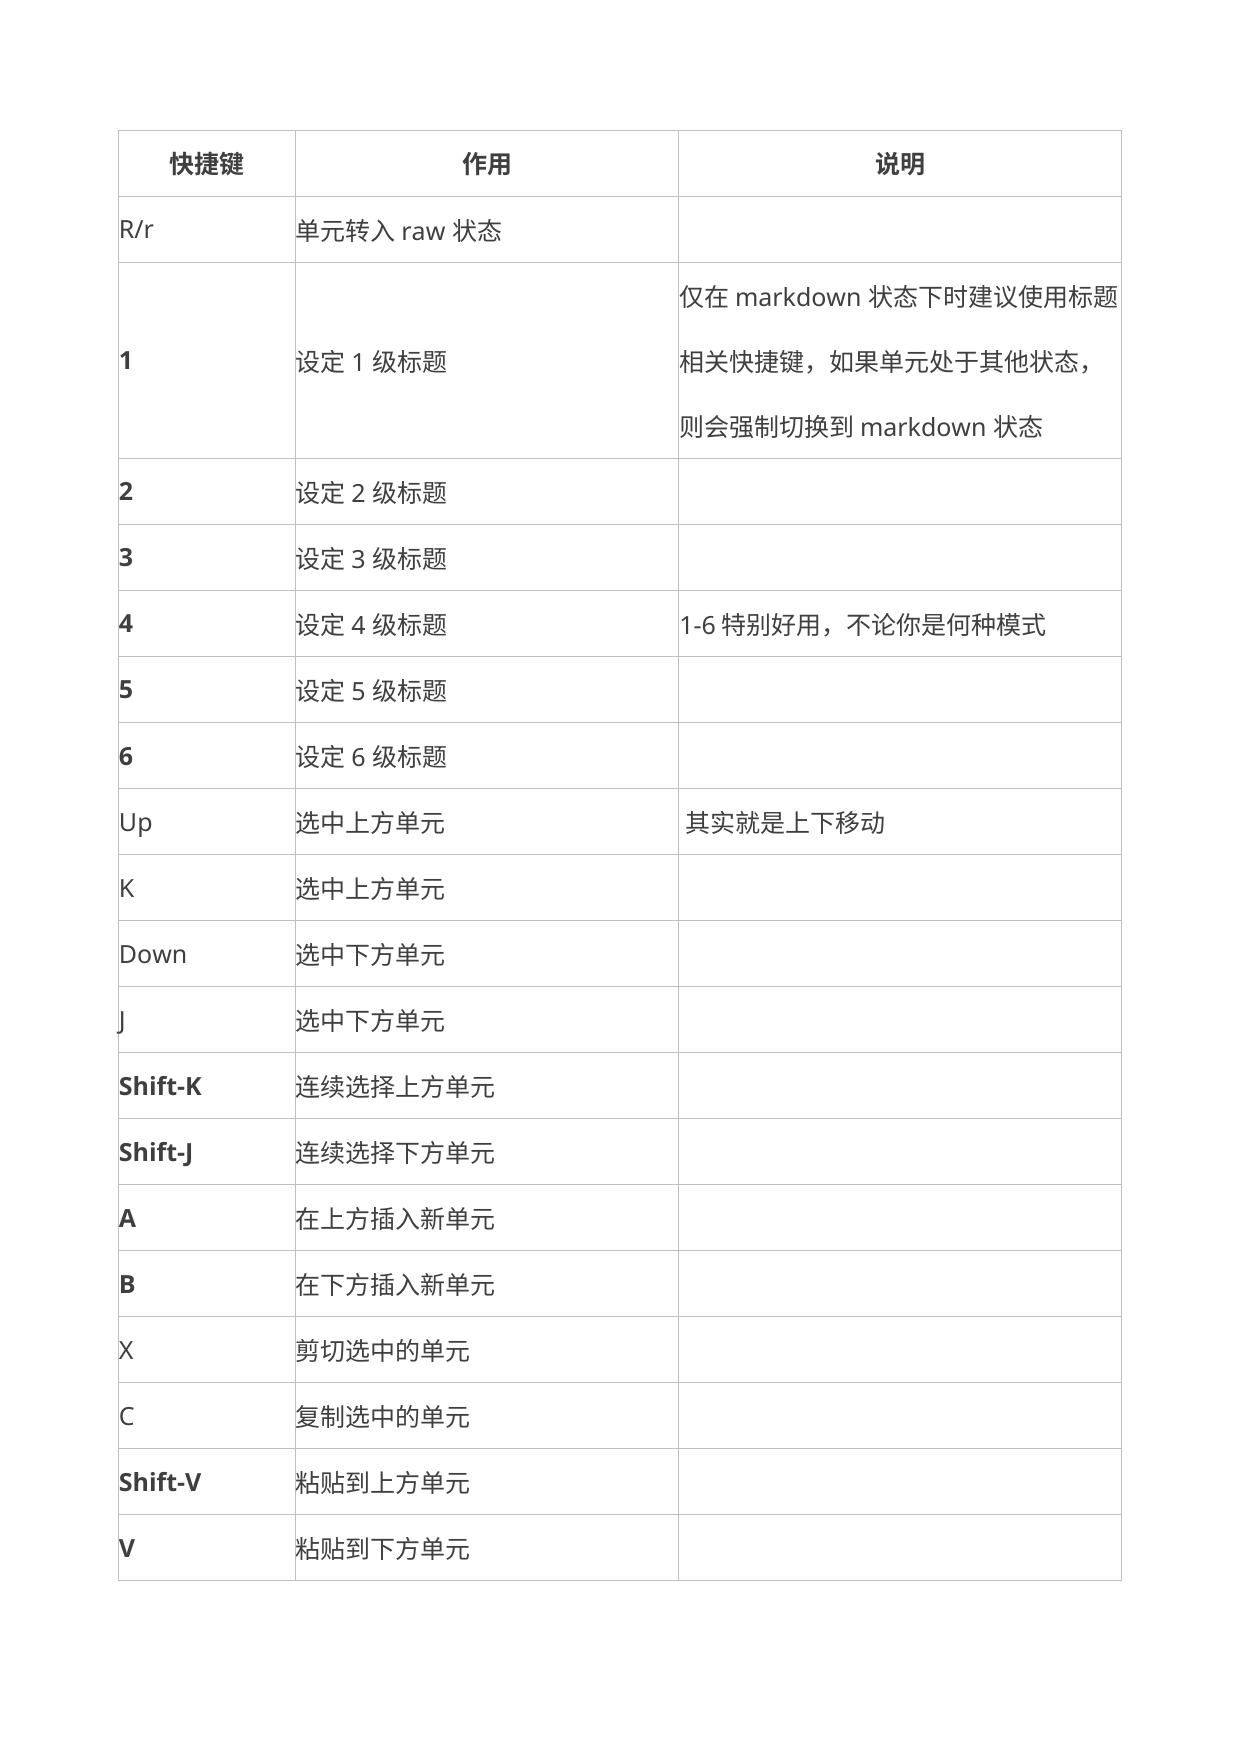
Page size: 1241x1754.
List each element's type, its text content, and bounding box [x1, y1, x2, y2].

table_cell [679, 1317, 1121, 1382]
table_cell 6 [119, 723, 295, 788]
table_cell 设定 3 级标题 [296, 525, 678, 590]
table_cell [679, 1251, 1121, 1316]
table_cell 连续选择下方单元 [296, 1119, 678, 1184]
table_cell 选中下方单元 [296, 921, 678, 986]
table_cell [679, 657, 1121, 722]
table_header 说明 [679, 131, 1121, 196]
table_cell J [119, 987, 295, 1052]
table_cell 粘贴到上方单元 [296, 1449, 678, 1514]
table_cell 连续选择上方单元 [296, 1053, 678, 1118]
table_cell Up [119, 789, 295, 854]
table_cell [679, 1449, 1121, 1514]
table_cell [679, 1185, 1121, 1250]
table_cell Down [119, 921, 295, 986]
table_cell [679, 921, 1121, 986]
table_cell 1-6特别好用，不论你是何种模式 [679, 591, 1121, 656]
table_cell [679, 1053, 1121, 1118]
table_cell 1 [119, 263, 295, 458]
table_cell [679, 855, 1121, 920]
table_cell [679, 1515, 1121, 1580]
table_cell 4 [119, 591, 295, 656]
table_cell 仅在 markdown 状态下时建议使用标题相关快捷键，如果单元处于其他状态，则会强制切换到 markdown 状态 [679, 263, 1121, 458]
table_cell C [119, 1383, 295, 1448]
table_cell 复制选中的单元 [296, 1383, 678, 1448]
table_cell [679, 459, 1121, 524]
table_cell B [119, 1251, 295, 1316]
table_cell [679, 987, 1121, 1052]
table_header 作用 [296, 131, 678, 196]
table_cell [679, 1119, 1121, 1184]
table_cell R/r [119, 197, 295, 262]
table_cell 在上方插入新单元 [296, 1185, 678, 1250]
table_cell X [119, 1317, 295, 1382]
table_cell 2 [119, 459, 295, 524]
table_cell 选中下方单元 [296, 987, 678, 1052]
table_cell 剪切选中的单元 [296, 1317, 678, 1382]
table_cell [679, 197, 1121, 262]
table_cell 选中上方单元 [296, 789, 678, 854]
table_cell 设定 2 级标题 [296, 459, 678, 524]
table_cell 设定 6 级标题 [296, 723, 678, 788]
table_cell [679, 723, 1121, 788]
table_cell K [119, 855, 295, 920]
table_cell 粘贴到下方单元 [296, 1515, 678, 1580]
table_cell 5 [119, 657, 295, 722]
table_header 快捷键 [119, 131, 295, 196]
table_cell Shift-J [119, 1119, 295, 1184]
table_cell 单元转入 raw 状态 [296, 197, 678, 262]
table_cell 在下方插入新单元 [296, 1251, 678, 1316]
table_cell Shift-V [119, 1449, 295, 1514]
table_cell 3 [119, 525, 295, 590]
table_cell Shift-K [119, 1053, 295, 1118]
table_cell [679, 525, 1121, 590]
table_cell 其实就是上下移动 [679, 789, 1121, 854]
table_cell 设定 1 级标题 [296, 263, 678, 458]
table_cell V [119, 1515, 295, 1580]
table_cell 设定 4 级标题 [296, 591, 678, 656]
table_cell A [119, 1185, 295, 1250]
table_cell [679, 1383, 1121, 1448]
table_cell 选中上方单元 [296, 855, 678, 920]
table_cell 设定 5 级标题 [296, 657, 678, 722]
